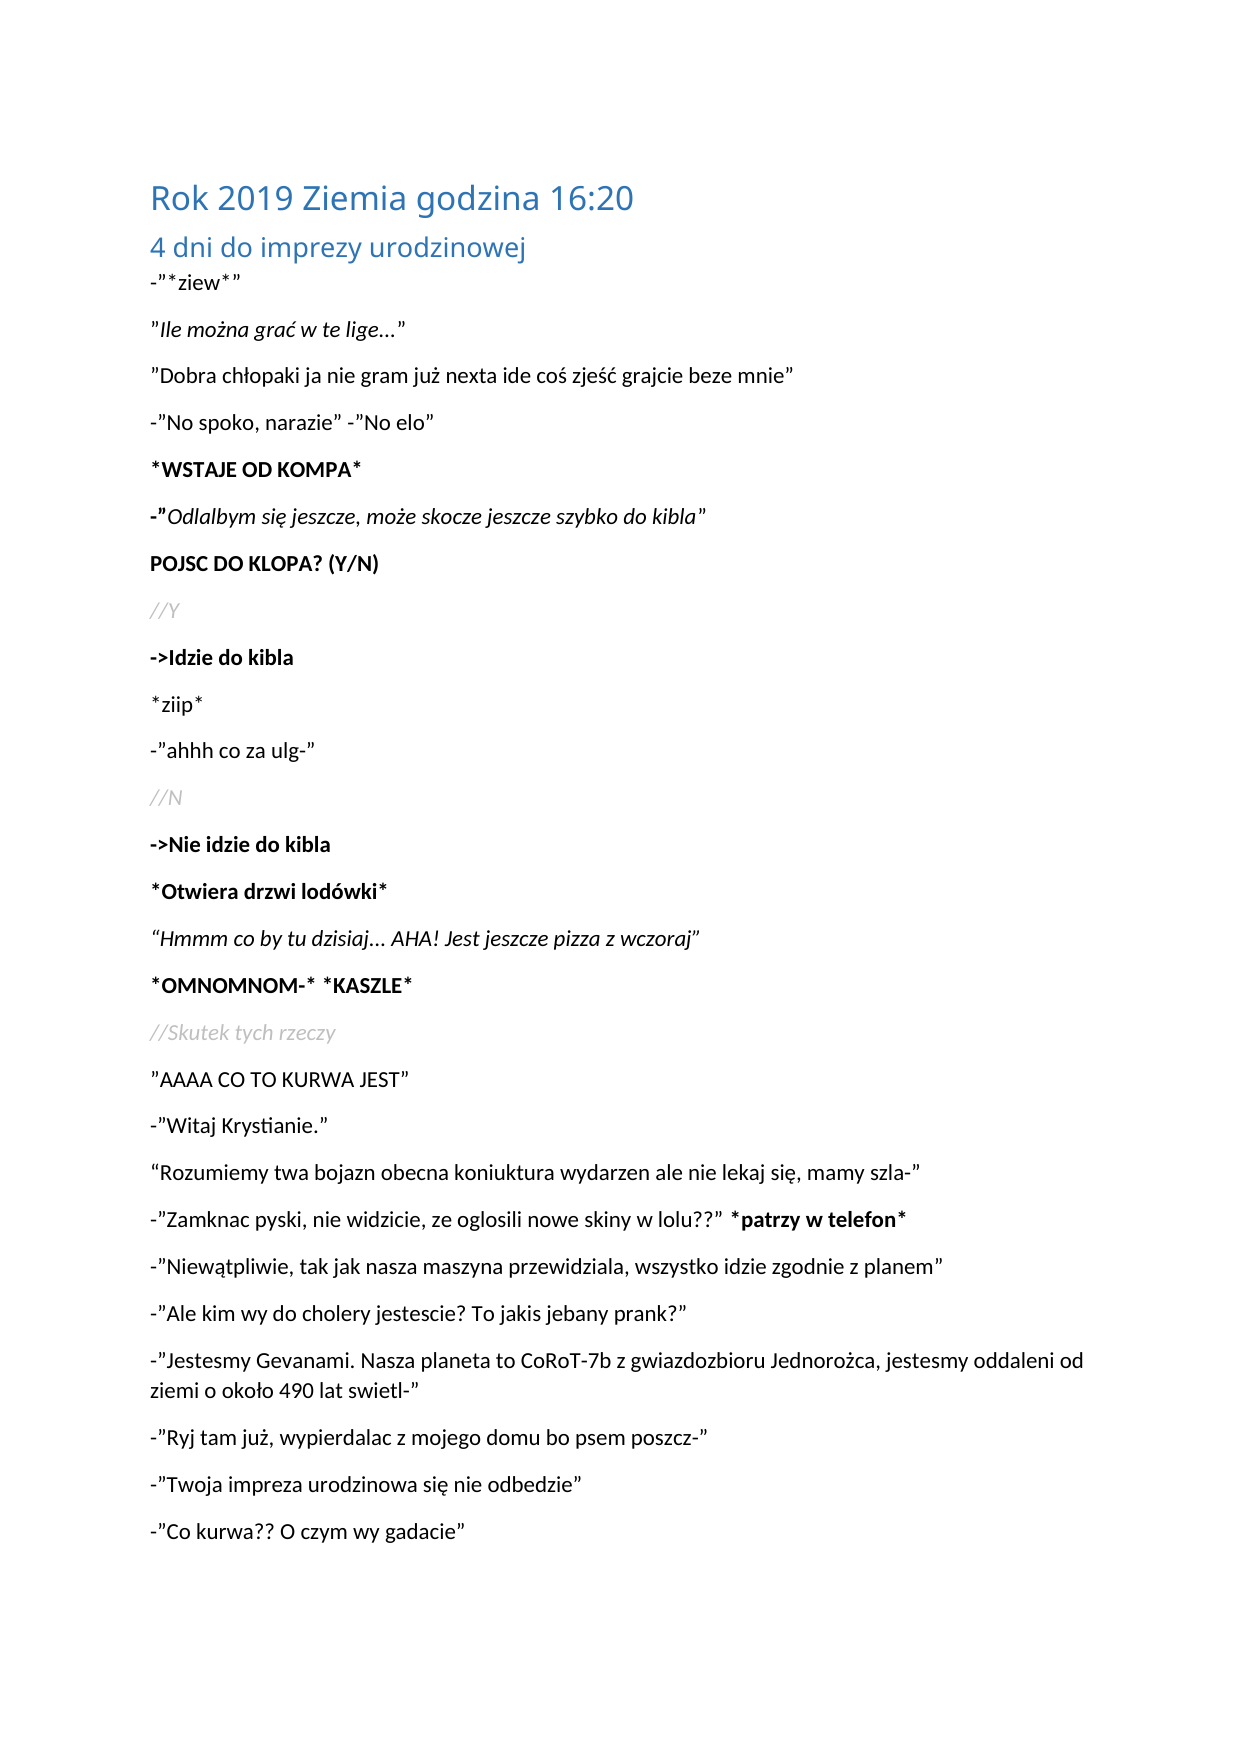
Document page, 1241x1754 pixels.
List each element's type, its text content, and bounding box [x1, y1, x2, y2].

text ”Dobra chłopaki ja nie gram już nexta ide coś zjeść grajcie beze mnie” [150, 362, 1090, 390]
text ”AAAA CO TO KURWA JEST” [150, 1065, 1090, 1093]
text //Skutek tych rzeczy [150, 1018, 1090, 1046]
text *ziip* [150, 690, 1090, 718]
text “Hmmm co by tu dzisiaj... AHA! Jest jeszcze pizza z wczoraj” [150, 924, 1090, 952]
text ->Idzie do kibla [150, 643, 1090, 671]
text -”Odlalbym się jeszcze, może skocze jeszcze szybko do kibla” [150, 502, 1090, 530]
text -”Witaj Krystianie.” [150, 1112, 1090, 1140]
text -”Zamknac pyski, nie widzicie, ze oglosili nowe skiny w lolu??” *patrzy w telefon* [150, 1205, 1090, 1233]
text -”Jestesmy Gevanami. Nasza planeta to CoRoT-7b z gwiazdozbioru Jednorożca, jestesmy oddaleni od ziemi o około 490 lat swietl-” [150, 1346, 1090, 1404]
subtitle 4 dni do imprezy urodzinowej [150, 228, 1090, 265]
subtitle Rok 2019 Ziemia godzina 16:20 [150, 175, 1090, 220]
text -”Niewątpliwie, tak jak nasza maszyna przewidziala, wszystko idzie zgodnie z planem” [150, 1252, 1090, 1280]
text -”Ale kim wy do cholery jestescie? To jakis jebany prank?” [150, 1299, 1090, 1327]
text -”Twoja impreza urodzinowa się nie odbedzie” [150, 1470, 1090, 1498]
text *OMNOMNOM-* *KASZLE* [150, 971, 1090, 999]
text -”No spoko, narazie” -”No elo” [150, 408, 1090, 437]
text *WSTAJE OD KOMPA* [150, 455, 1090, 483]
text -”ahhh co za ulg-” [150, 737, 1090, 765]
text -”Co kurwa?? O czym wy gadacie” [150, 1517, 1090, 1545]
text -”Ryj tam już, wypierdalac z mojego domu bo psem poszcz-” [150, 1423, 1090, 1451]
text *Otwiera drzwi lodówki* [150, 877, 1090, 905]
text ->Nie idzie do kibla [150, 830, 1090, 858]
text “Rozumiemy twa bojazn obecna koniuktura wydarzen ale nie lekaj się, mamy szla-” [150, 1158, 1090, 1187]
text //N [150, 783, 1090, 812]
text ”Ile można grać w te lige...” [150, 315, 1090, 343]
text -”*ziew*” [150, 268, 1090, 296]
text //Y [150, 596, 1090, 624]
text POJSC DO KLOPA? (Y/N) [150, 549, 1090, 577]
